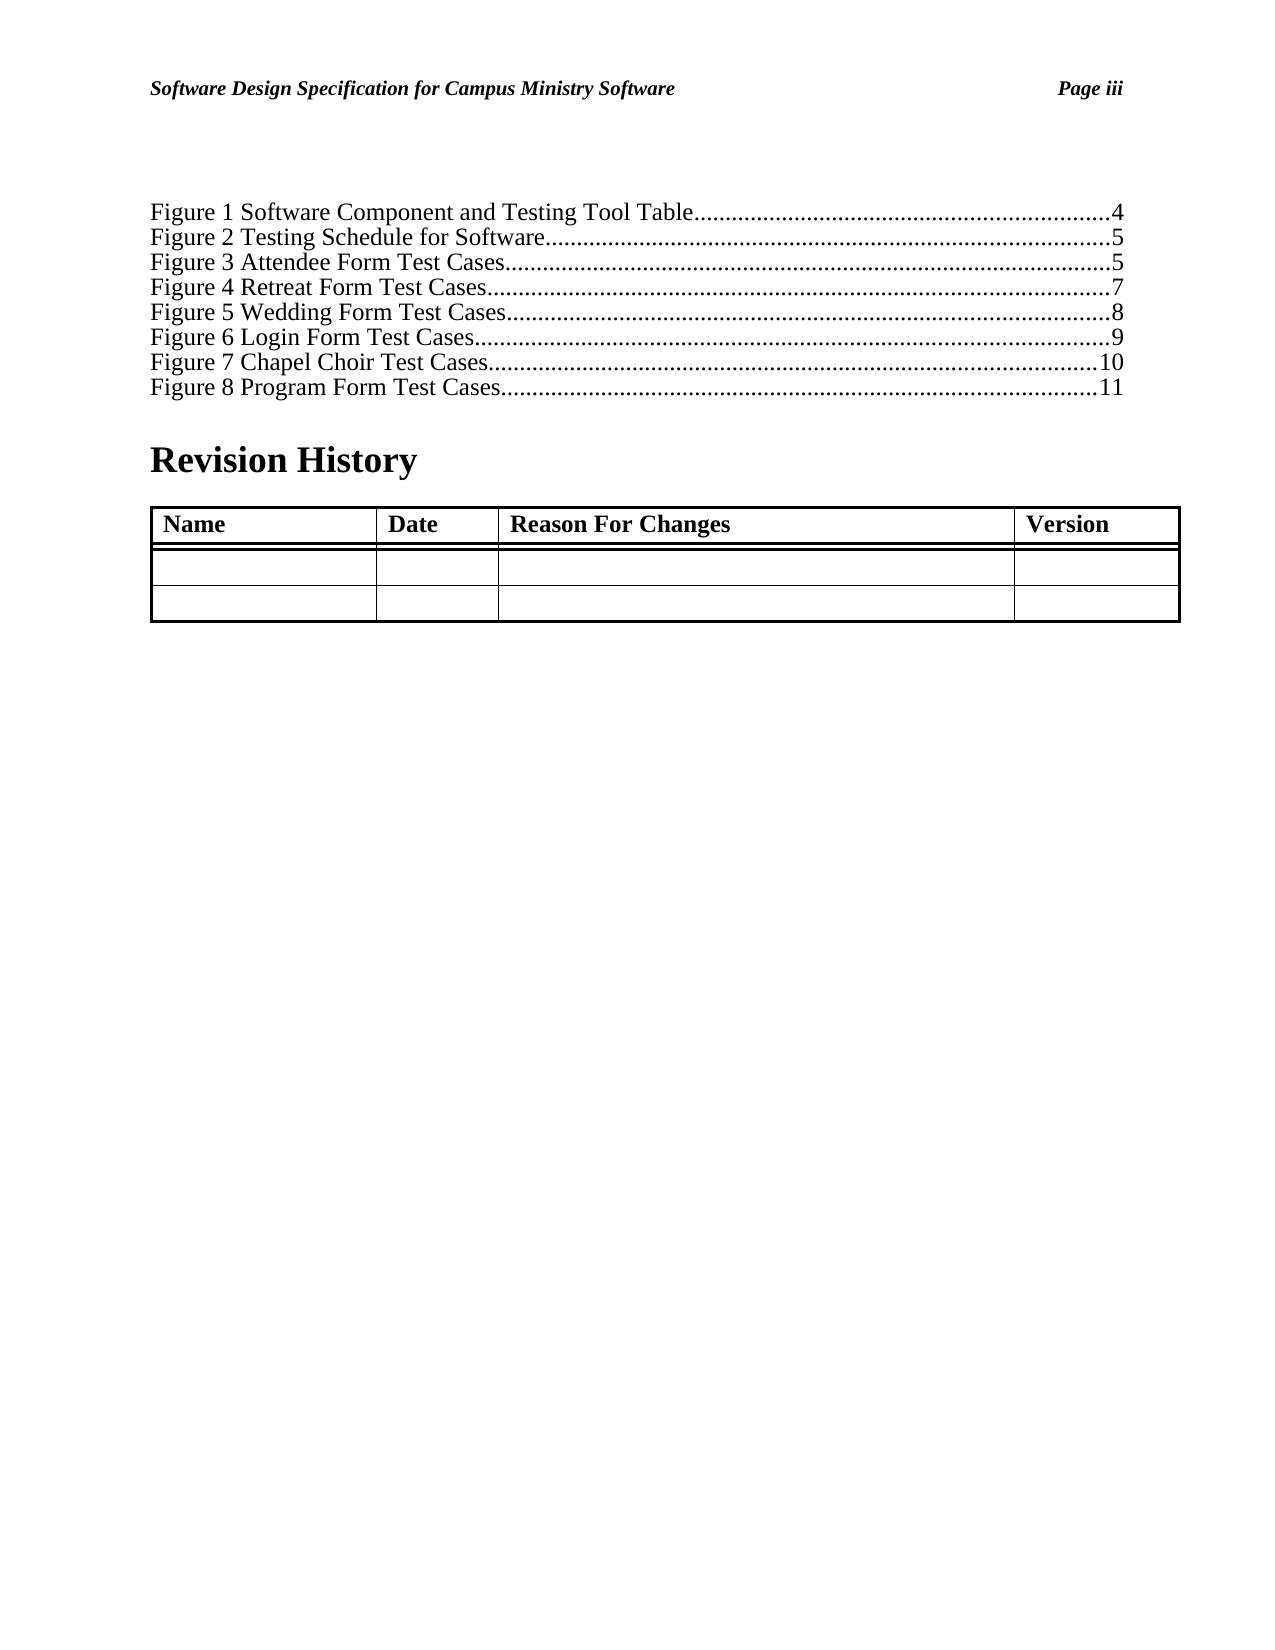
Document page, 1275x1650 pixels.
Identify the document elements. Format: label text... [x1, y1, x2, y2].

text Figure 7 Chapel Choir Test Cases 10 [150, 350, 1125, 375]
table_header Date [377, 509, 498, 542]
text Figure 3 Attendee Form Test Cases 5 [150, 250, 1125, 275]
table_cell [1015, 551, 1178, 585]
table_cell [1015, 586, 1178, 620]
table_cell [377, 551, 498, 585]
table_cell [499, 586, 1014, 620]
text Revision History [150, 437, 1125, 481]
table_cell [153, 551, 376, 585]
table_header Name [153, 509, 376, 542]
text Figure 5 Wedding Form Test Cases 8 [150, 300, 1125, 325]
table_cell [499, 551, 1014, 585]
table_header Version [1015, 509, 1178, 542]
text Figure 8 Program Form Test Cases 11 [150, 375, 1125, 400]
table_header Reason For Changes [499, 509, 1014, 542]
text Figure 6 Login Form Test Cases 9 [150, 325, 1125, 350]
text Figure 2 Testing Schedule for Software 5 [150, 225, 1125, 250]
text Figure 1 Software Component and Testing Tool Table 4 [150, 200, 1125, 225]
text Figure 4 Retreat Form Test Cases 7 [150, 275, 1125, 300]
table_cell [153, 586, 376, 620]
table_cell [377, 586, 498, 620]
